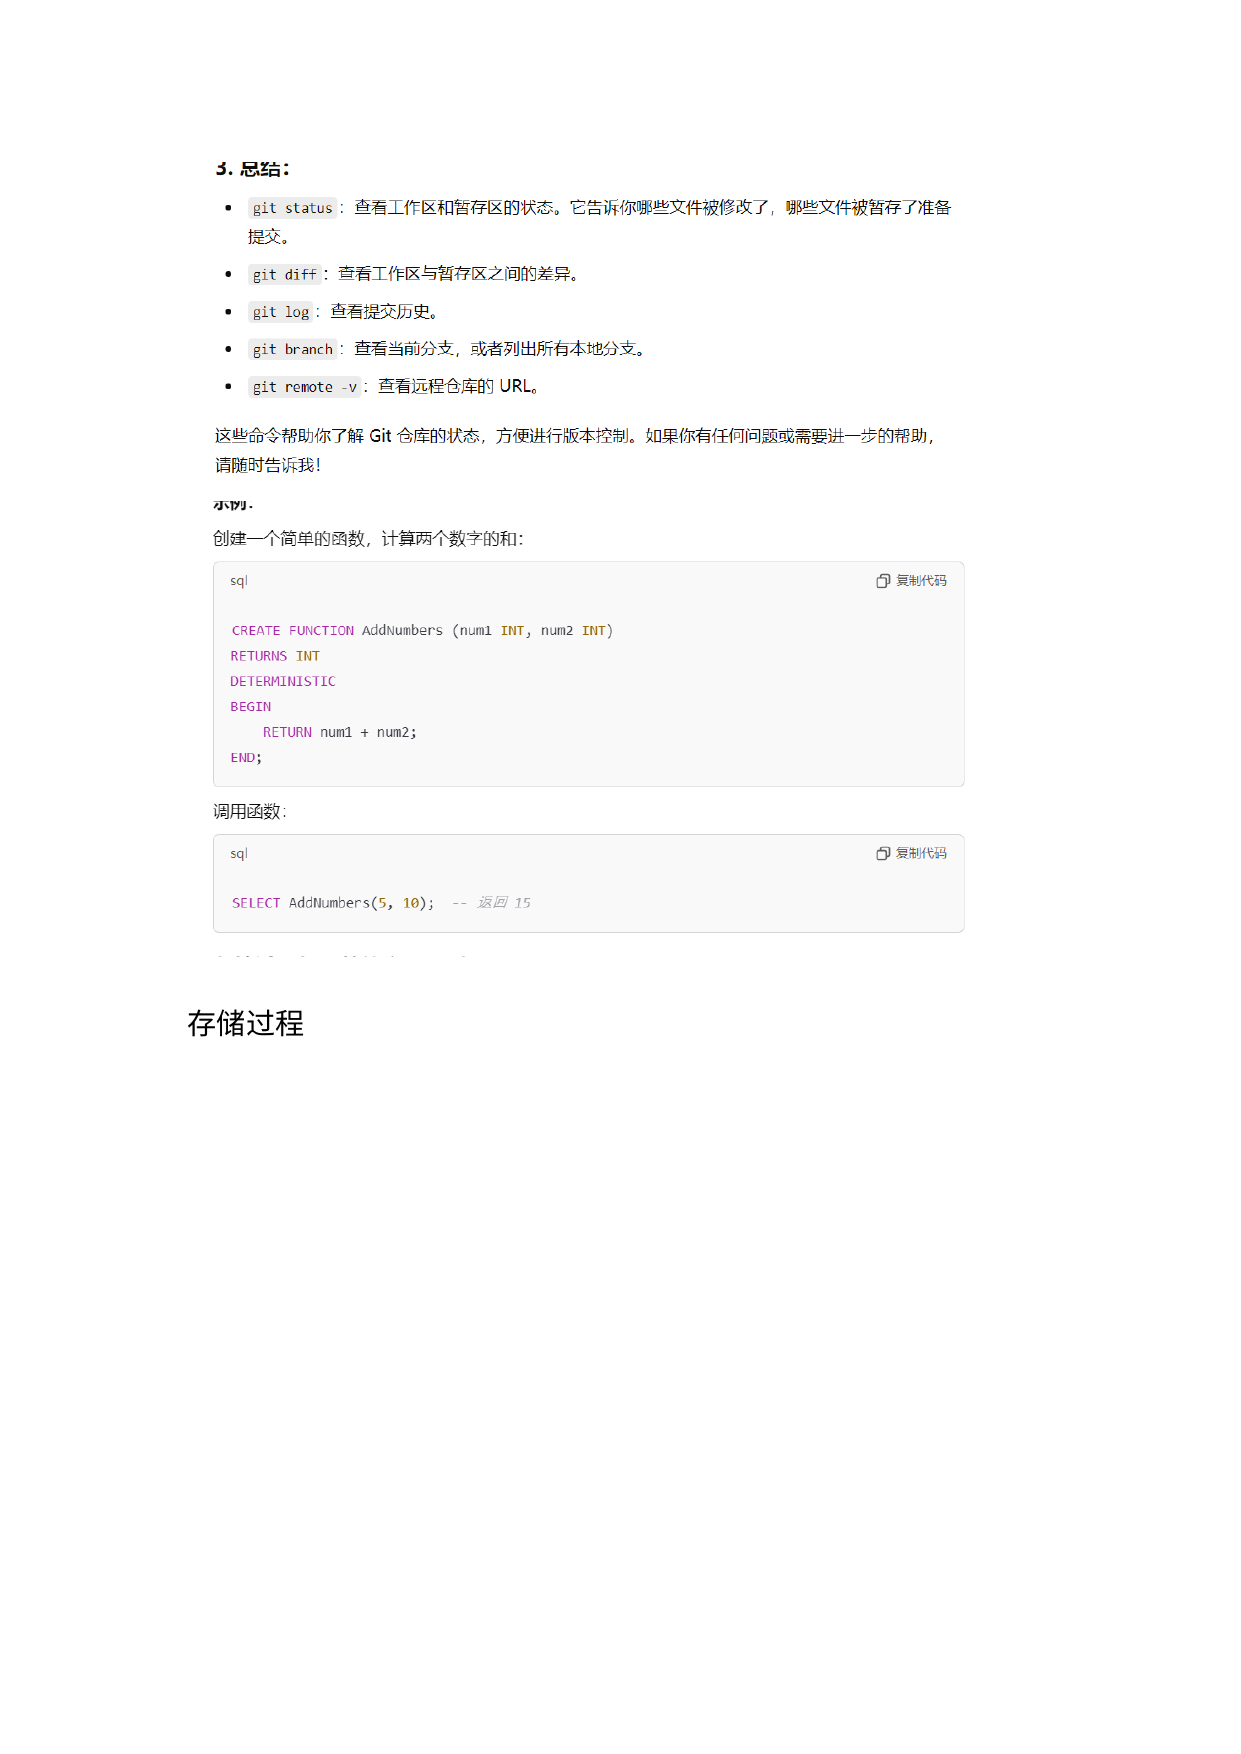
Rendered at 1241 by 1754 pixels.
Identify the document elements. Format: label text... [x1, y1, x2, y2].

picture [187, 501, 1051, 957]
picture [187, 162, 1049, 487]
